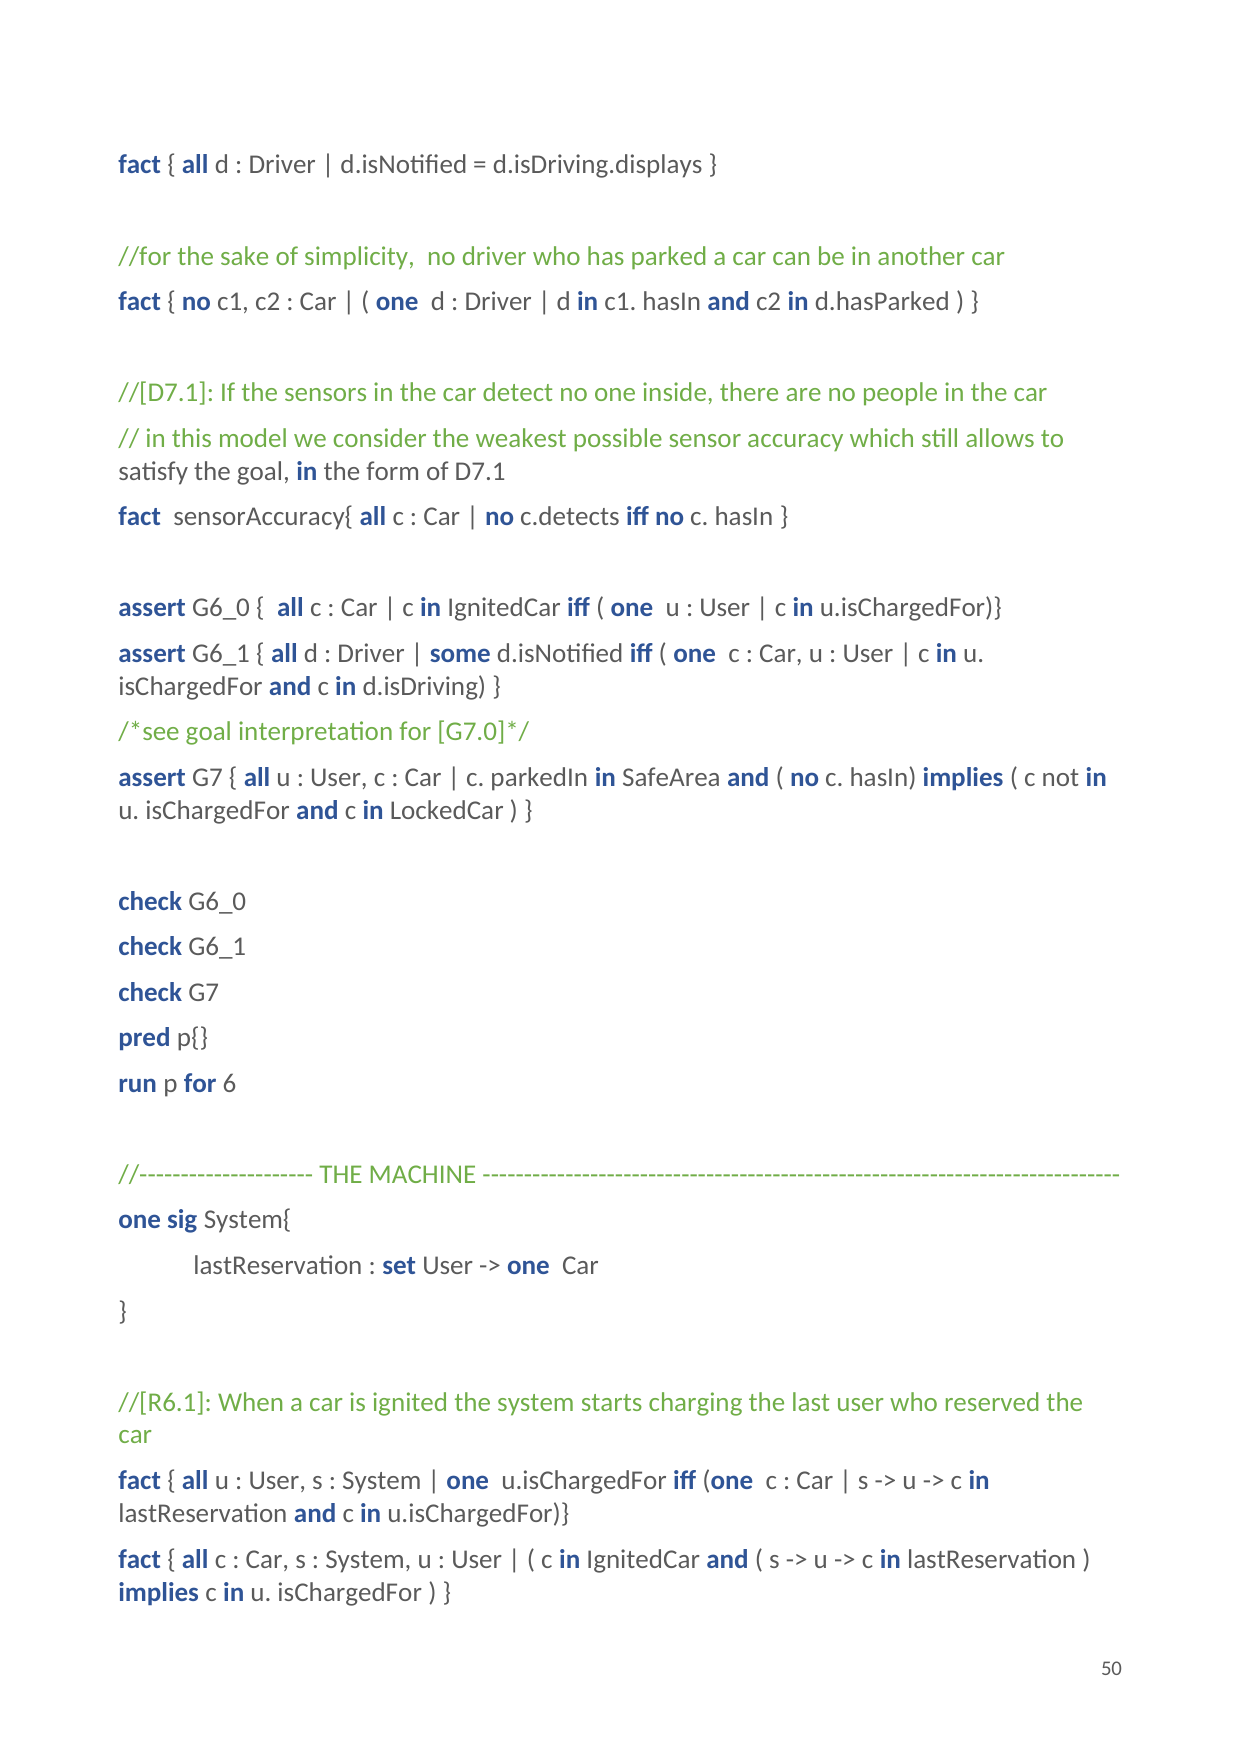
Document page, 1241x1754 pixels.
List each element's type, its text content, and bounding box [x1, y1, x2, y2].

text one sig System{ [118, 1203, 1122, 1236]
text pred p{} [118, 1021, 1122, 1053]
text // in this model we consider the weakest possible sensor accuracy which still allows to satisfy the goal, in the form of D7.1 [118, 421, 1122, 487]
text //--------------------- THE MACHINE ----------------------------------------------------------------------------- [118, 1157, 1122, 1190]
text check G6_1 [118, 929, 1122, 962]
text //for the sake of simplicity, no driver who has parked a car can be in another car [118, 239, 1122, 272]
text assert G6_1 { all d : Driver | some d.isNotified iff ( one c : Car, u : User | c in u. isChargedFor and c in d.isDriving) } [118, 636, 1122, 702]
text lastReservation : set User -> one Car [118, 1248, 1122, 1281]
text fact { all c : Car, s : System, u : User | ( c in IgnitedCar and ( s -> u -> c in lastReservation ) implies c in u. isChargedFor ) } [118, 1542, 1122, 1608]
text assert G7 { all u : User, c : Car | c. parkedIn in SafeArea and ( no c. hasIn) implies ( c not in u. isChargedFor and c in LockedCar ) } [118, 760, 1122, 826]
text check G6_0 [118, 884, 1122, 917]
text //[R6.1]: When a car is ignited the system starts charging the last user who reserved the car [118, 1385, 1122, 1451]
text check G7 [118, 975, 1122, 1008]
text fact { all u : User, s : System | one u.isChargedFor iff (one c : Car | s -> u -> c in lastReservation and c in u.isChargedFor)} [118, 1463, 1122, 1529]
text fact sensorAccuracy{ all c : Car | no c.detects iff no c. hasIn } [118, 499, 1122, 532]
text fact { no c1, c2 : Car | ( one d : Driver | d in c1. hasIn and c2 in d.hasParked ) } [118, 284, 1122, 317]
text run p for 6 [118, 1066, 1122, 1099]
text //[D7.1]: If the sensors in the car detect no one inside, there are no people in the car [118, 375, 1122, 408]
text } [118, 1294, 1122, 1327]
text assert G6_0 { all c : Car | c in IgnitedCar iff ( one u : User | c in u.isChargedFor)} [118, 590, 1122, 623]
text fact { all d : Driver | d.isNotified = d.isDriving.displays } [118, 148, 1122, 181]
text /*see goal interpretation for [G7.0]*/ [118, 714, 1122, 747]
